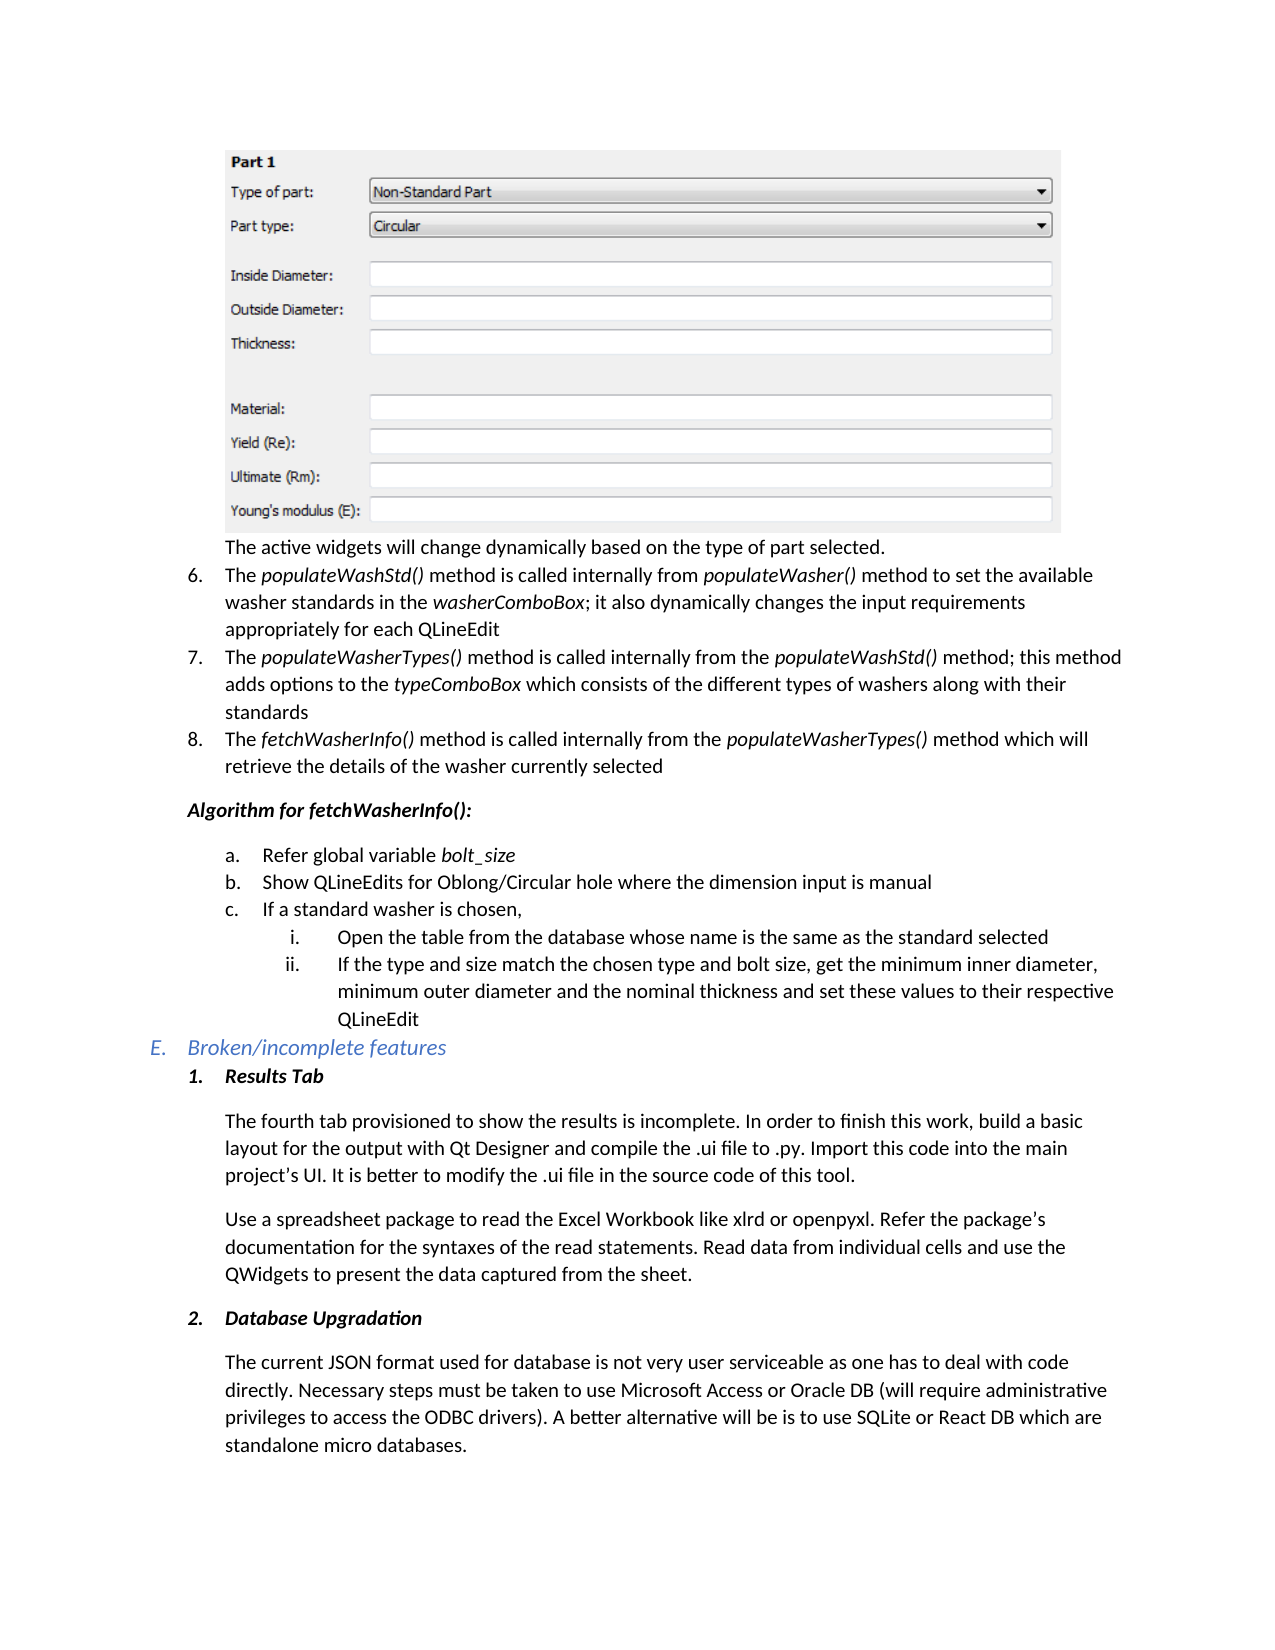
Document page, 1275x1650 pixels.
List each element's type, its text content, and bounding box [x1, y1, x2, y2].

list Broken/incomplete features [150, 1033, 1125, 1062]
list Open the table from the database whose name is the same as the standard selected [300, 924, 1125, 949]
text Use a spreadsheet package to read the Excel Workbook like xlrd or openpyxl. Refer the package’s documentation for the syntaxes of the read statements. Read data from individual cells and use the QWidgets to present the data captured from the sheet. [225, 1207, 1125, 1287]
text The fourth tab provisioned to show the results is incomplete. In order to finish this work, build a basic layout for the output with Qt Designer and compile the .ui file to .py. Import this code into the main project’s UI. It is better to modify the .ui file in the source code of this tool. [225, 1108, 1125, 1188]
list Refer global variable bolt_size [225, 842, 1125, 867]
list The active widgets will change dynamically based on the type of part selected. [225, 534, 1125, 560]
text Algorithm for fetchWasherInfo(): [187, 798, 1125, 823]
list The populateWasherTypes() method is called internally from the populateWashStd() method; this method adds options to the typeComboBox which consists of the different types of washers along with their standards [187, 644, 1125, 724]
list Results Tab [187, 1064, 1125, 1089]
list The populateWashStd() method is called internally from populateWasher() method to set the available washer standards in the washerComboBox; it also dynamically changes the input requirements appropriately for each QLineEdit [187, 562, 1125, 642]
list The fetchWasherInfo() method is called internally from the populateWasherTypes() method which will retrieve the details of the washer currently selected [187, 726, 1125, 779]
list If a standard washer is chosen, [225, 897, 1125, 922]
picture [225, 150, 1062, 533]
list Show QLineEdits for Oblong/Circular hole where the dimension input is manual [225, 869, 1125, 894]
text The current JSON format used for database is not very user serviceable as one has to deal with code directly. Necessary steps must be taken to use Microsoft Access or Oracle DB (will require administrative privileges to access the ODBC drivers). A better alternative will be is to use SQLite or React DB which are standalone micro databases. [225, 1349, 1125, 1457]
list If the type and size match the chosen type and bolt size, get the minimum inner diameter, minimum outer diameter and the nominal thickness and set these values to their respective QLineEdit [300, 951, 1125, 1032]
list Database Upgradation [187, 1306, 1125, 1331]
